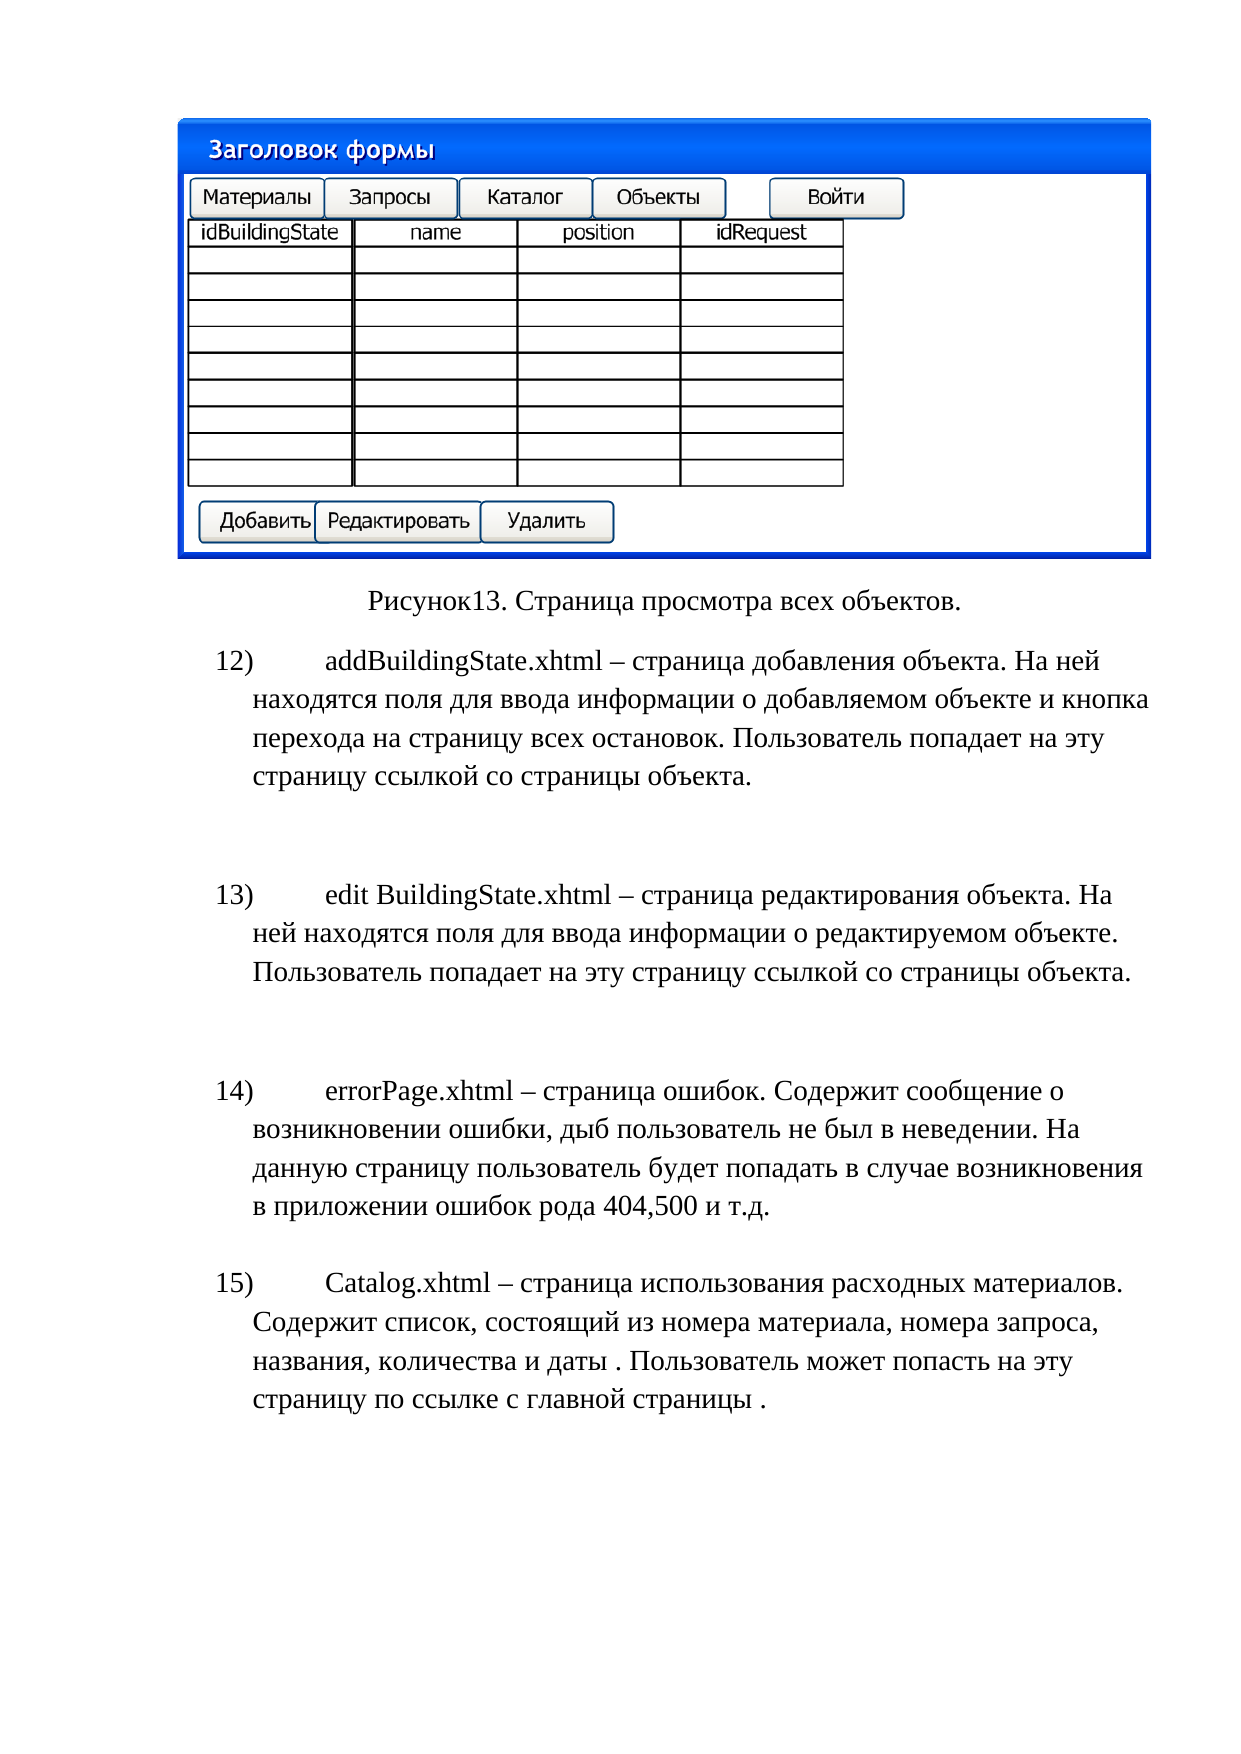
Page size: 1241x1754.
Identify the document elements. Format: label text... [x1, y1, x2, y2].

picture [177, 118, 1152, 559]
list errorPage.xhtml – страница ошибок. Содержит сообщение о возникновении ошибки, дыб пользователь не был в неведении. На данную страницу пользователь будет попадать в случае возникновения в приложении ошибок рода 404,500 и т.д. [215, 1073, 1152, 1222]
list Catalog.xhtml – страница использования расходных материалов. Содержит список, состоящий из номера материала, номера запроса, названия, количества и даты . Пользователь может попасть на эту страницу по ссылке с главной страницы . [215, 1266, 1152, 1415]
list edit BuildingState.xhtml – страница редактирования объекта. На ней находятся поля для ввода информации о редактируемом объекте. Пользователь попадает на эту страницу ссылкой со страницы объекта. [215, 877, 1152, 988]
text Рисунок13. Страница просмотра всех объектов. [177, 583, 1152, 617]
list addBuildingState.xhtml – страница добавления объекта. На ней находятся поля для ввода информации о добавляемом объекте и кнопка перехода на страницу всех остановок. Пользователь попадает на эту страницу ссылкой со страницы объекта. [215, 643, 1152, 792]
